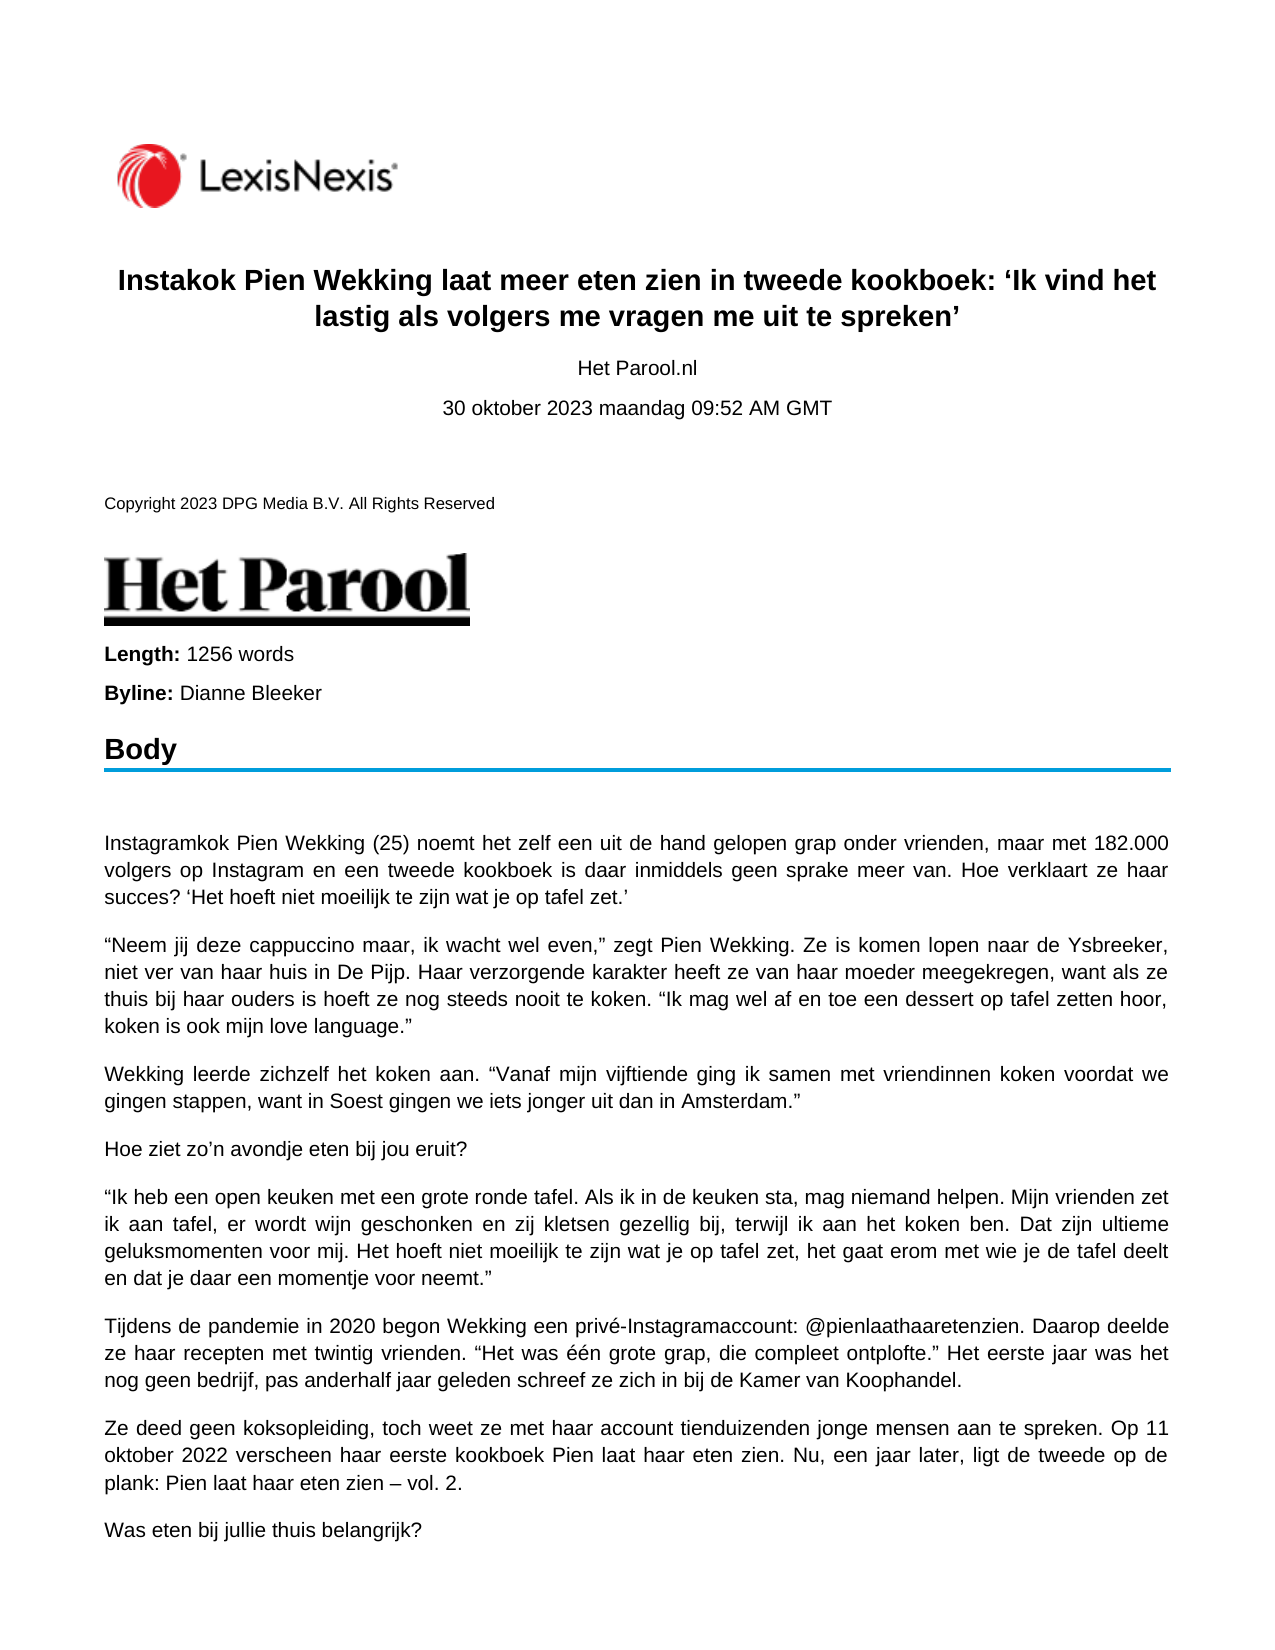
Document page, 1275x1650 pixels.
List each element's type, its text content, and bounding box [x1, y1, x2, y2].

picture [104, 553, 470, 626]
text Byline: Dianne Bleeker [104, 678, 1171, 705]
text Body [104, 730, 1171, 765]
text Hoe ziet zo’n avondje eten bij jou eruit? [104, 1134, 1171, 1161]
text Tijdens de pandemie in 2020 begon Wekking een privé-Instagramaccount: @pienlaathaaretenzien. Daarop deelde ze haar recepten met twintig vrienden. “Het was één grote grap, die compleet ontplofte.” Het eerste jaar was het nog geen bedrijf, pas anderhalf jaar geleden schreef ze zich in bij de Kamer van Koophandel. [104, 1311, 1171, 1392]
text 30 oktober 2023 maandag 09:52 AM GMT [104, 393, 1171, 420]
text Wekking leerde zichzelf het koken aan. “Vanaf mijn vijftiende ging ik samen met vriendinnen koken voordat we gingen stappen, want in Soest gingen we iets jonger uit dan in Amsterdam.” [104, 1059, 1171, 1113]
text Het Parool.nl [104, 353, 1171, 380]
text Instagramkok Pien Wekking (25) noemt het zelf een uit de hand gelopen grap onder vrienden, maar met 182.000 volgers op Instagram en een tweede kookboek is daar inmiddels geen sprake meer van. Hoe verklaart ze haar succes? ‘Het hoeft niet moeilijk te zijn wat je op tafel zet.’ [104, 828, 1171, 909]
picture [104, 144, 412, 208]
text “Neem jij deze cappuccino maar, ik wacht wel even,” zegt Pien Wekking. Ze is komen lopen naar de Ysbreeker, niet ver van haar huis in De Pijp. Haar verzorgende karakter heeft ze van haar moeder meegekregen, want als ze thuis bij haar ouders is hoeft ze nog steeds nooit te koken. “Ik mag wel af en toe een dessert op tafel zetten hoor, koken is ook mijn love language.” [104, 930, 1171, 1038]
text Ze deed geen koksopleiding, toch weet ze met haar account tienduizenden jonge mensen aan te spreken. Op 11 oktober 2022 verscheen haar eerste kookboek Pien laat haar eten zien. Nu, een jaar later, ligt de tweede op de plank: Pien laat haar eten zien – vol. 2. [104, 1413, 1171, 1494]
subtitle Instakok Pien Wekking laat meer eten zien in tweede kookboek: ‘Ik vind het lastig als volgers me vragen me uit te spreken’ [104, 261, 1171, 332]
text Copyright 2023 DPG Media B.V. All Rights Reserved [104, 461, 1171, 513]
text “Ik heb een open keuken met een grote ronde tafel. Als ik in de keuken sta, mag niemand helpen. Mijn vrienden zet ik aan tafel, er wordt wijn geschonken en zij kletsen gezellig bij, terwijl ik aan het koken ben. Dat zijn ultieme geluksmomenten voor mij. Het hoeft niet moeilijk te zijn wat je op tafel zet, het gaat erom met wie je de tafel deelt en dat je daar een momentje voor neemt.” [104, 1182, 1171, 1290]
text Was eten bij jullie thuis belangrijk? [104, 1515, 1171, 1542]
text Length: 1256 words [104, 638, 1171, 665]
